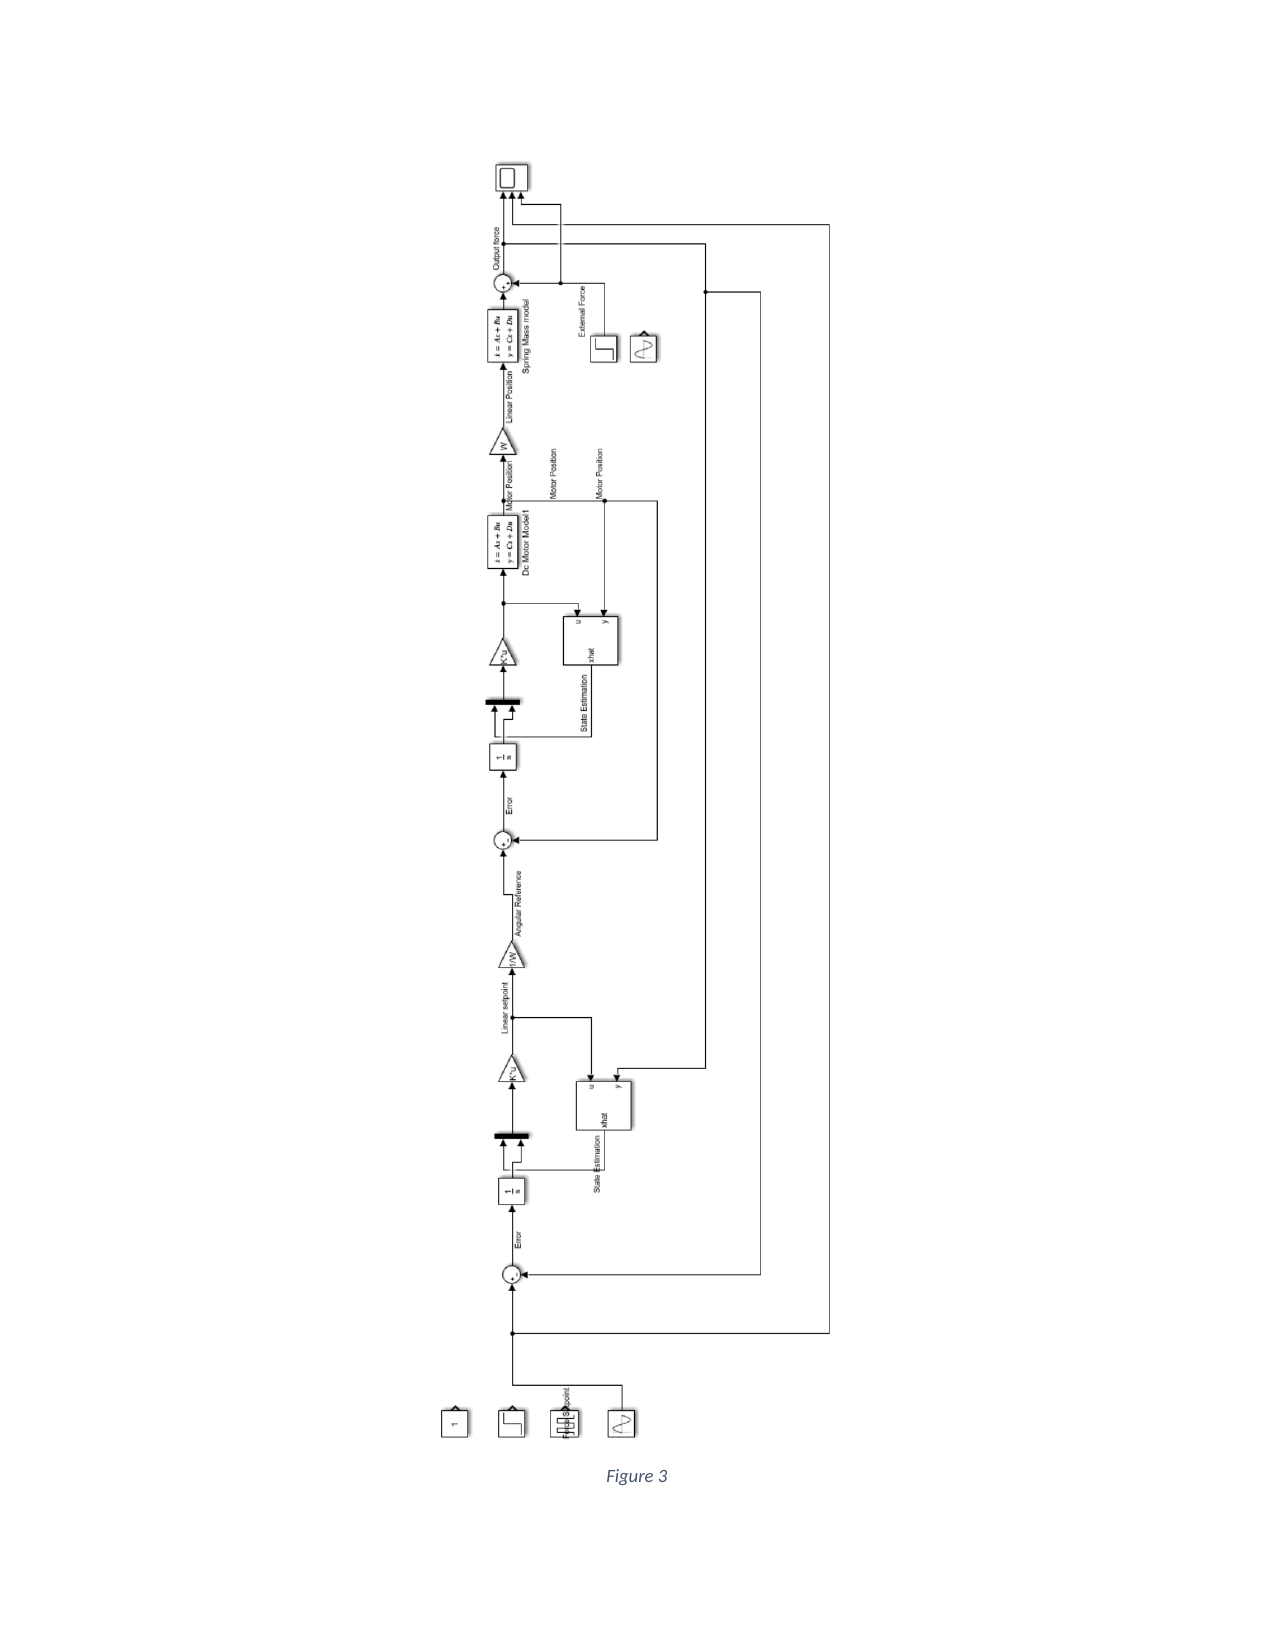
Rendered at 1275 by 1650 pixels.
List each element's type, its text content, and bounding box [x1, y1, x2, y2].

picture [429, 156, 852, 1445]
text Figure 3 [150, 1464, 1125, 1487]
